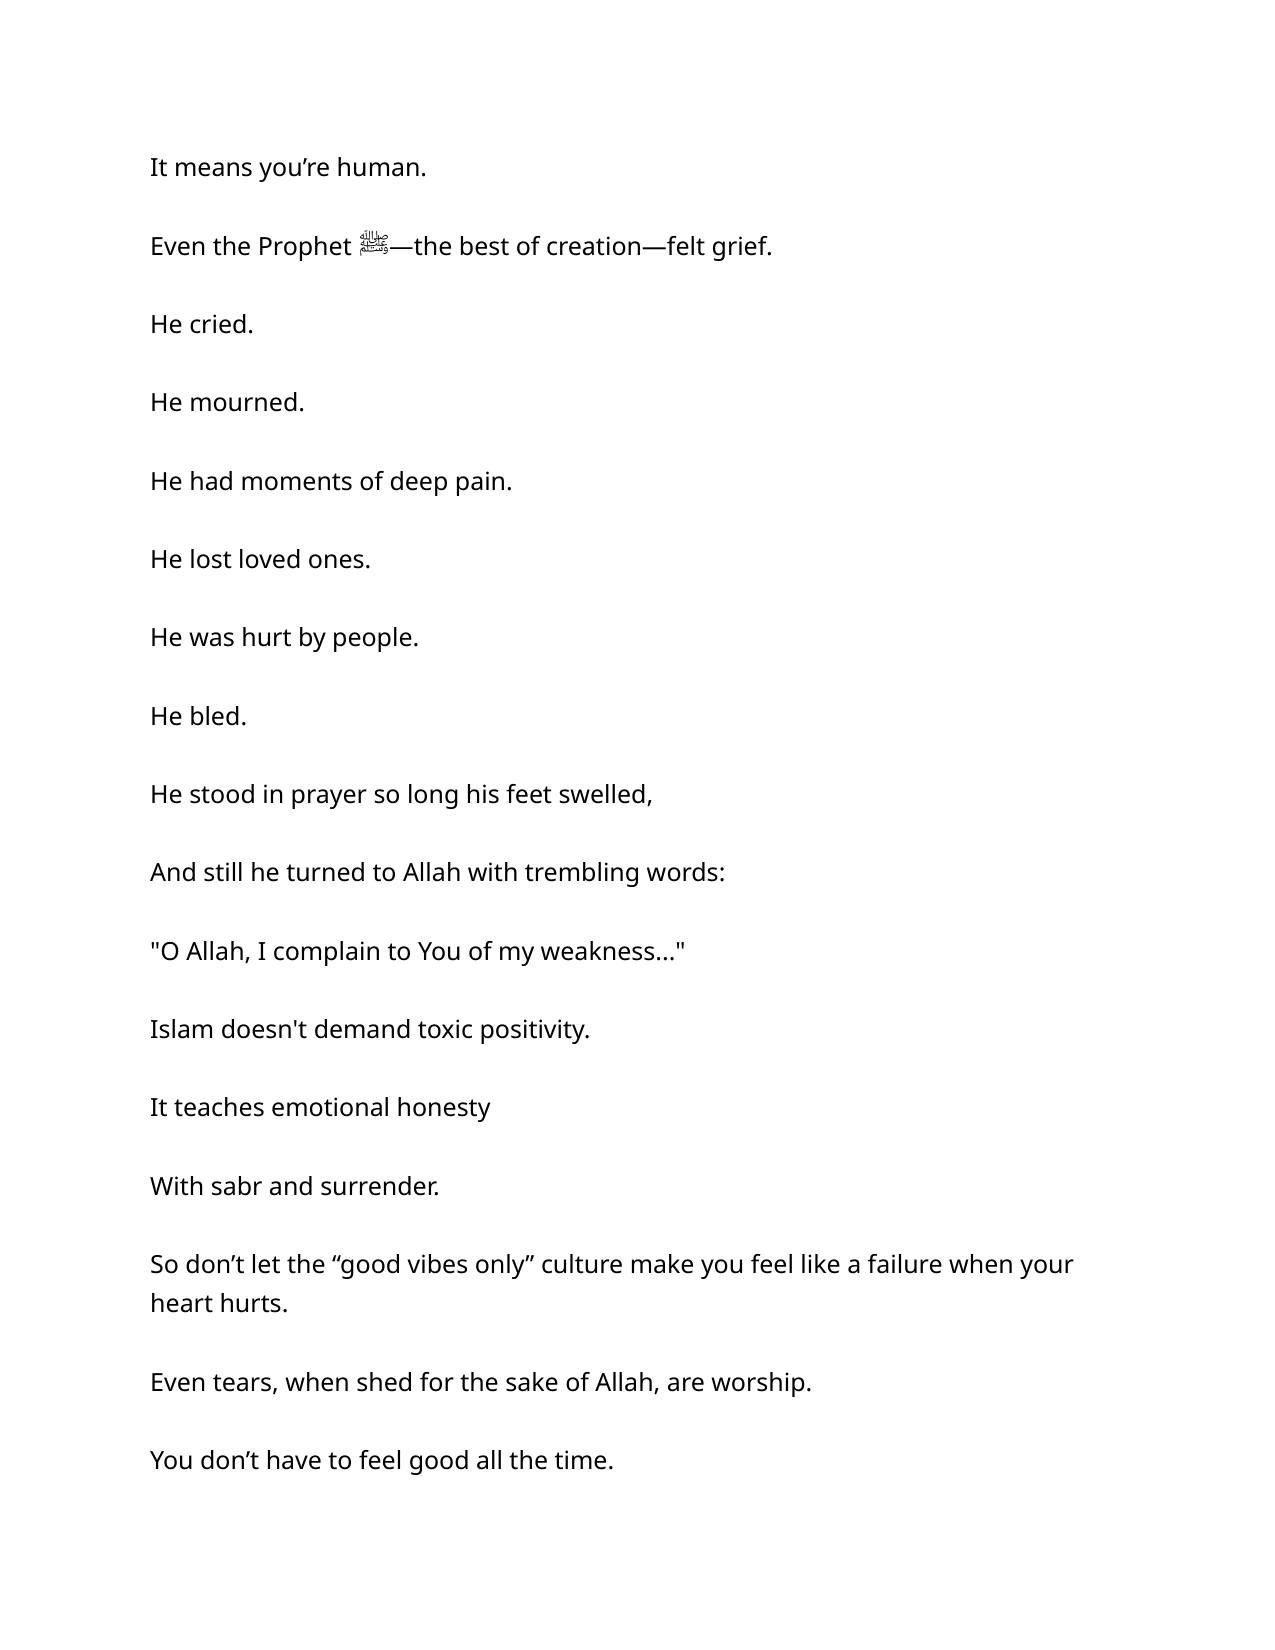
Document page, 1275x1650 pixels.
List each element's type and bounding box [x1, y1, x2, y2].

text [150, 150, 1125, 1477]
